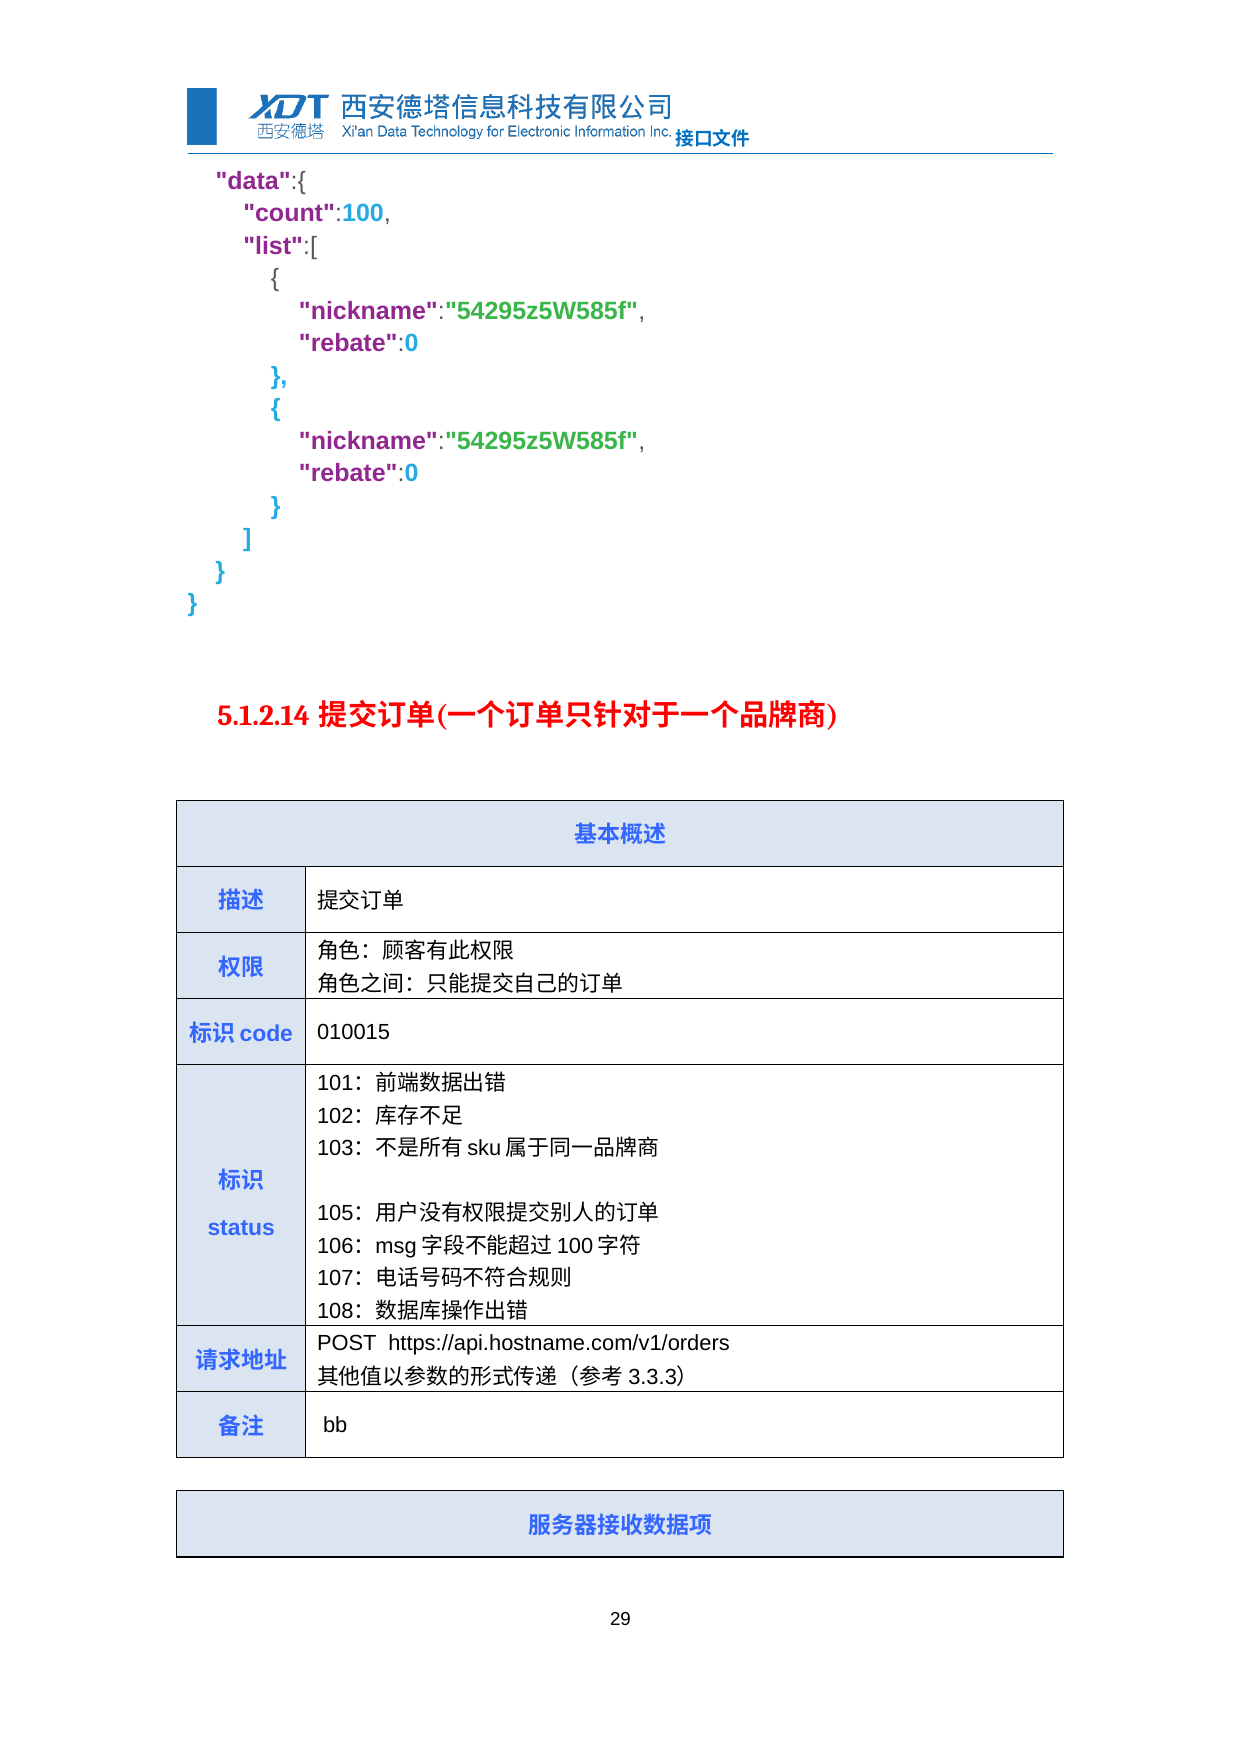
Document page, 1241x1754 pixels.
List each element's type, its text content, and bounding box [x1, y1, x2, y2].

table_cell bb [306, 1392, 1063, 1457]
table_cell 请求地址 [177, 1326, 305, 1391]
picture [187, 88, 676, 145]
table_cell 角色：顾客有此权限 角色之间：只能提交自己的订单 [306, 933, 1063, 998]
table_cell 标识status [177, 1065, 305, 1325]
table_cell POST https://api.hostname.com/v1/orders 其他值以参数的形式传递（参考3.3.3） [306, 1326, 1063, 1391]
table_cell 010015 [306, 999, 1063, 1064]
table_header 服务器接收数据项 [177, 1491, 1063, 1556]
table_cell 提交订单 [306, 867, 1063, 932]
table_header 基本概述 [177, 801, 1063, 866]
table_cell 备注 [177, 1392, 305, 1457]
table_cell 101：前端数据出错 102：库存不足 103：不是所有sku属于同一品牌商 105：用户没有权限提交别人的订单 106：msg字段不能超过100字符 107：电话号码不符合规则 108：数据库操作出错 [306, 1065, 1063, 1325]
table_cell 标识code [177, 999, 305, 1064]
table_cell 权限 [177, 933, 305, 998]
subtitle 提交订单(一个订单只针对于一个品牌商) [217, 681, 1053, 746]
table_cell 描述 [177, 867, 305, 932]
